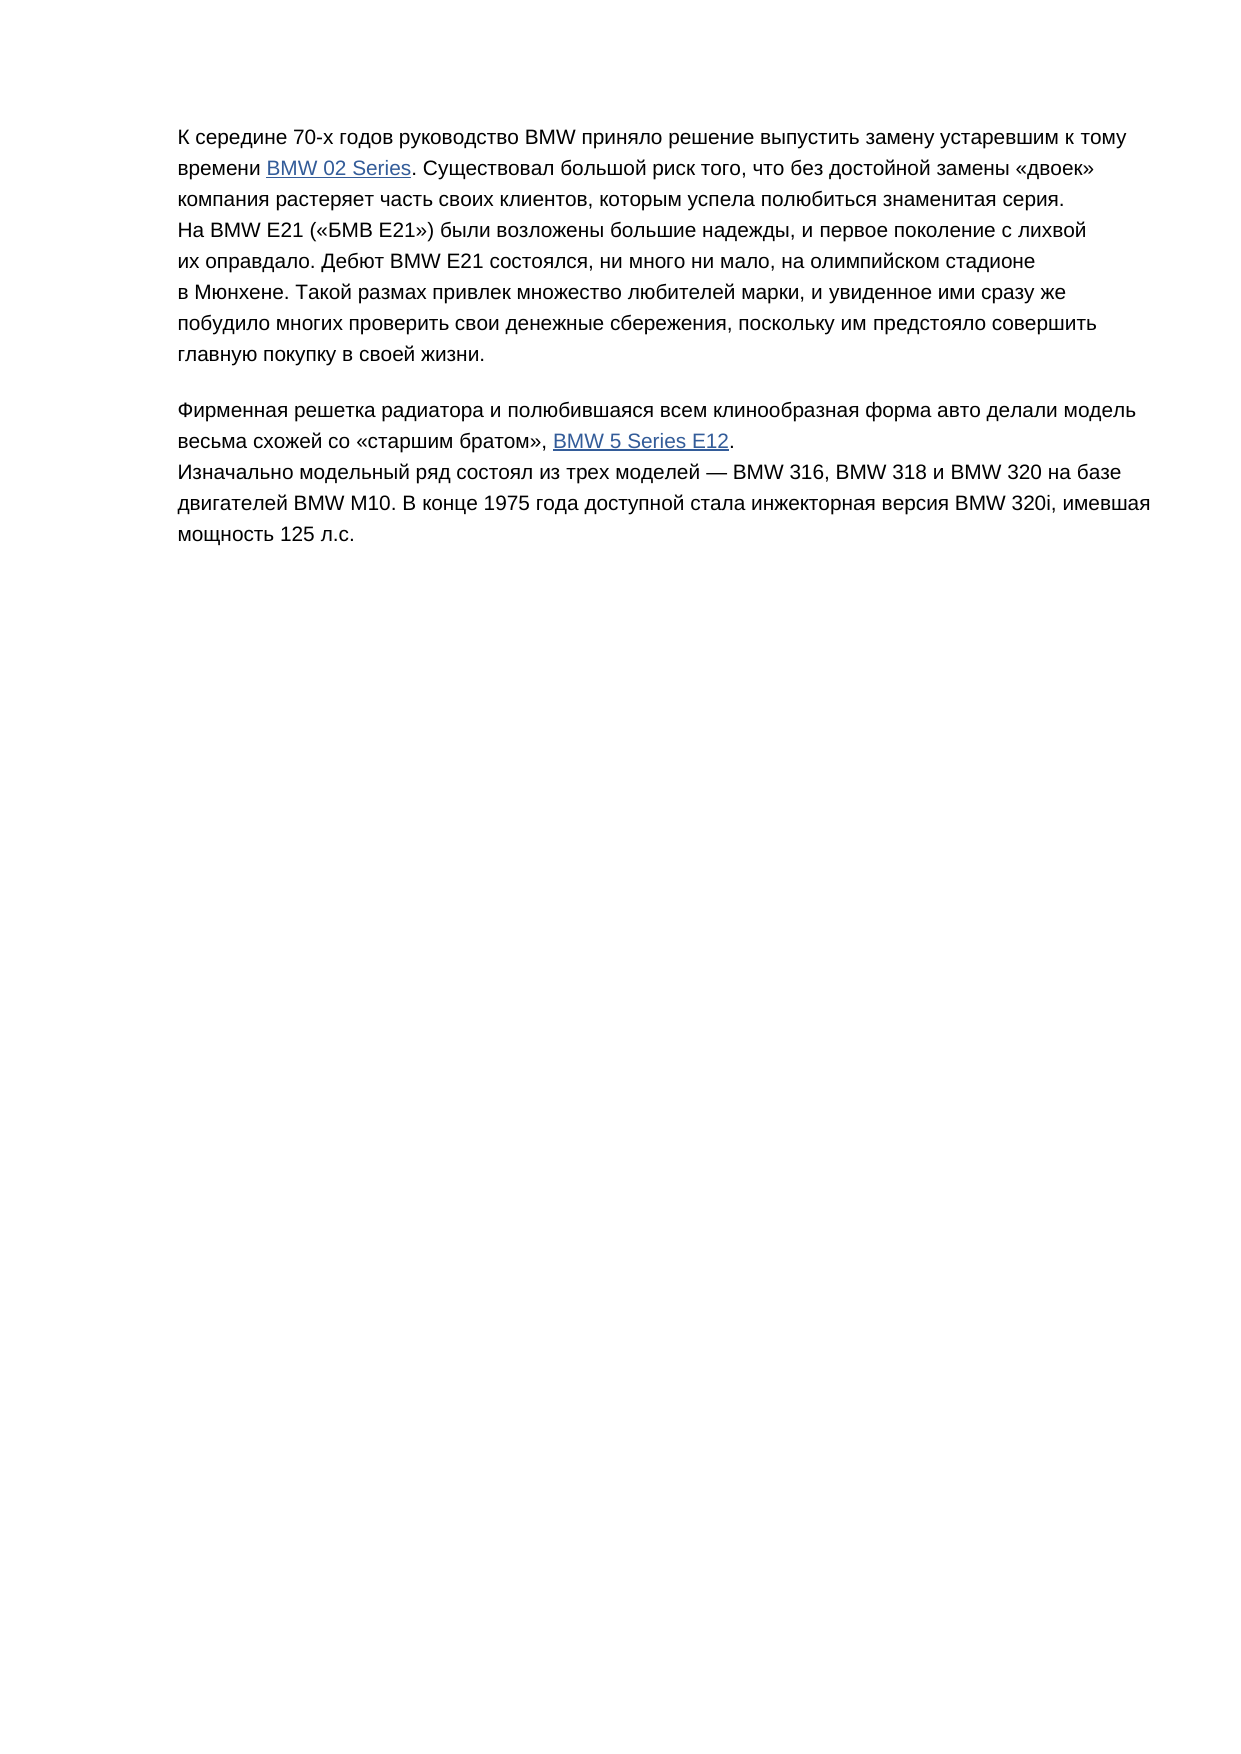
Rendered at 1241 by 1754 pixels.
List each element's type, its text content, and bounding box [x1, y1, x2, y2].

text Изначально модельный ряд состоял из трех моделей — BMW 316, BMW 318 и BMW 320 на базе двигателей BMW М10. В конце 1975 года доступной стала инжекторная версия BMW 320i, имевшая мощность 125 л.с. [177, 452, 1152, 545]
text К середине 70-х годов руководство BMW приняло решение выпустить замену устаревшим к тому времени BMW 02 Series. Существовал большой риск того, что без достойной замены «двоек» компания растеряет часть своих клиентов, которым успела полюбиться знаменитая серия. [177, 118, 1152, 211]
text На BMW E21 («БМВ Е21») были возложены большие надежды, и первое поколение с лихвой их оправдало. Дебют BMW E21 состоялся, ни много ни мало, на олимпийском стадионе в Мюнхене. Такой размах привлек множество любителей марки, и увиденное ими сразу же побудило многих проверить свои денежные сбережения, поскольку им предстояло совершить главную покупку в своей жизни. [177, 211, 1152, 366]
text Фирменная решетка радиатора и полюбившаяся всем клинообразная форма авто делали модель весьма схожей со «старшим братом», BMW 5 Series E12. [177, 391, 1152, 452]
